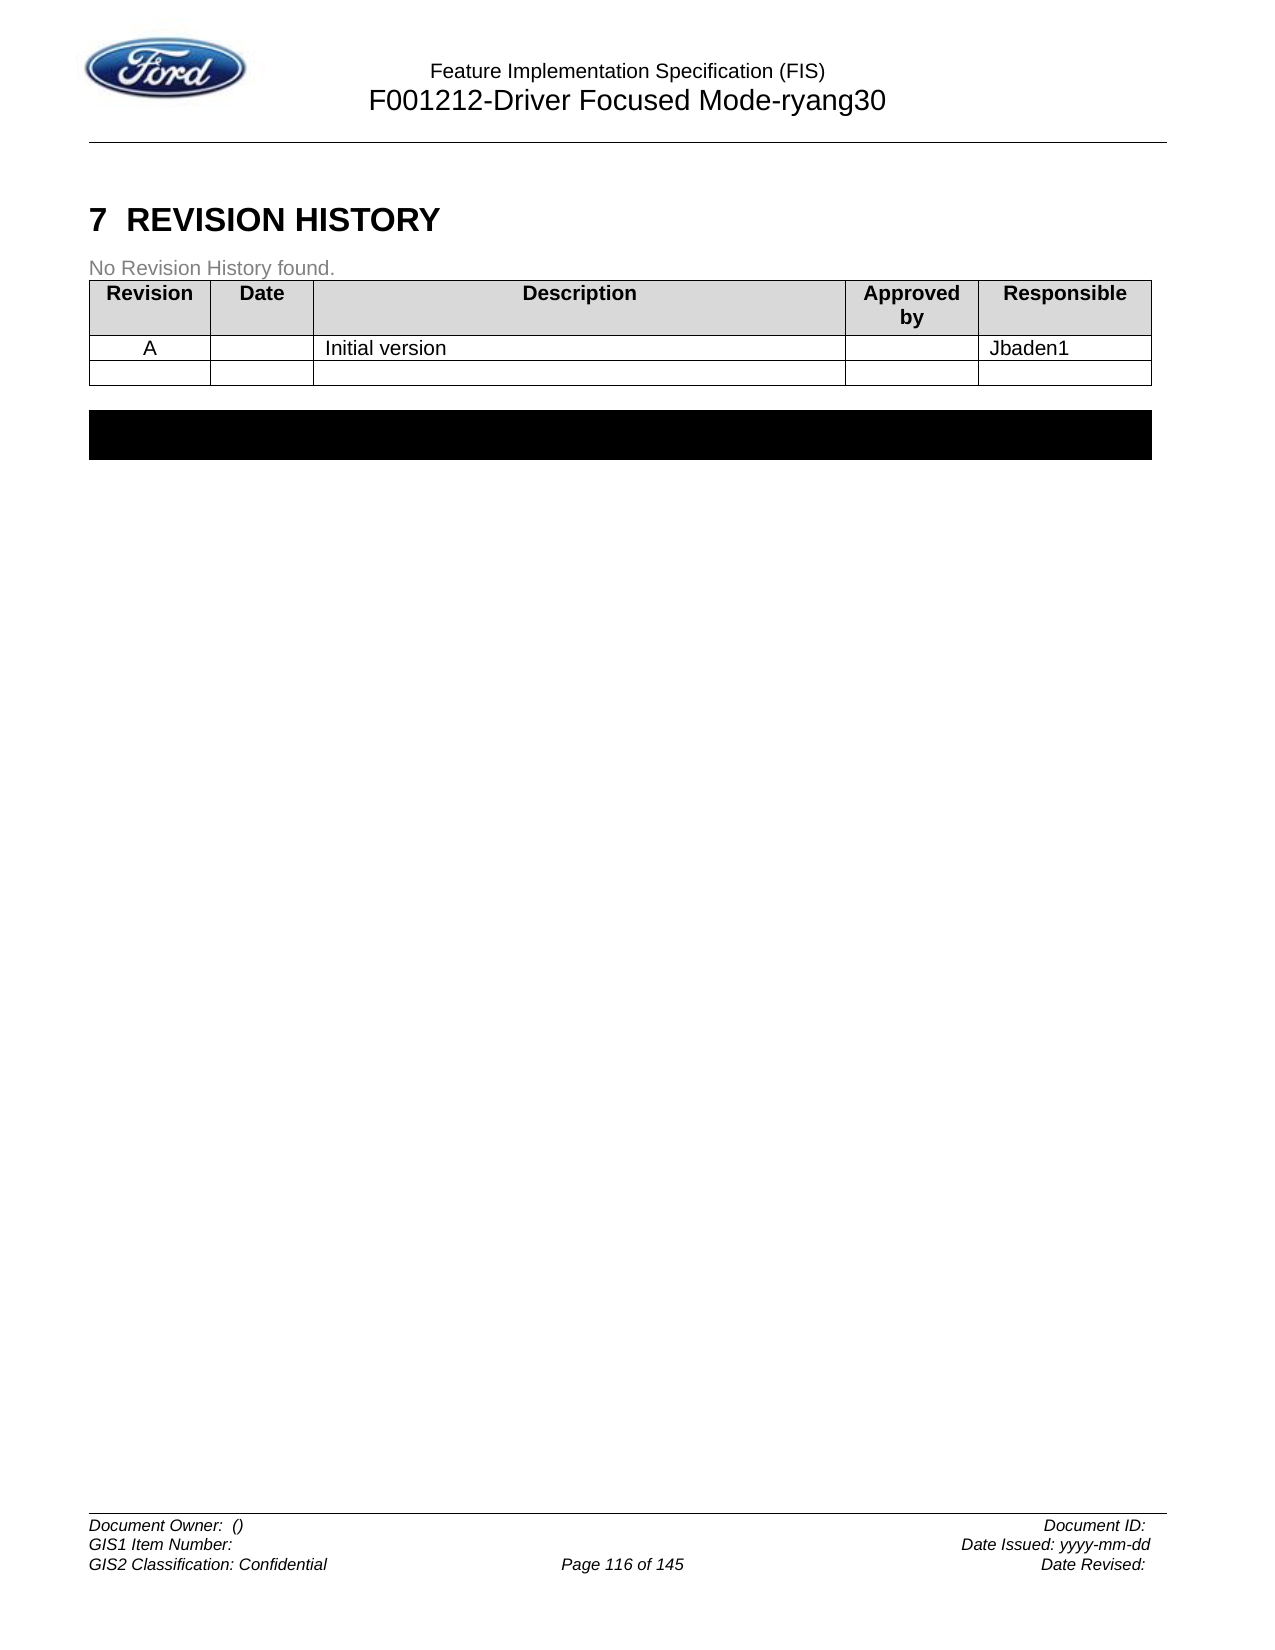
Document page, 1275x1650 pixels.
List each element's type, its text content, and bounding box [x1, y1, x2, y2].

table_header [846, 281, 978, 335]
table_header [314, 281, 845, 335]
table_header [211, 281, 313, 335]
picture [65, 18, 266, 119]
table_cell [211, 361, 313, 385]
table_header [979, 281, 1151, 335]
text No Revision History found. [89, 256, 1167, 279]
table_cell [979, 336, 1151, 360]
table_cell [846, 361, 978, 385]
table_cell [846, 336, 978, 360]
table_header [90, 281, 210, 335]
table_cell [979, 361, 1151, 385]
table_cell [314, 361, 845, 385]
subtitle Revision History [89, 200, 1167, 239]
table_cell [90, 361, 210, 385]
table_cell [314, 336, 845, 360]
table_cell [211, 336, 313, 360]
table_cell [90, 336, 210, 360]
